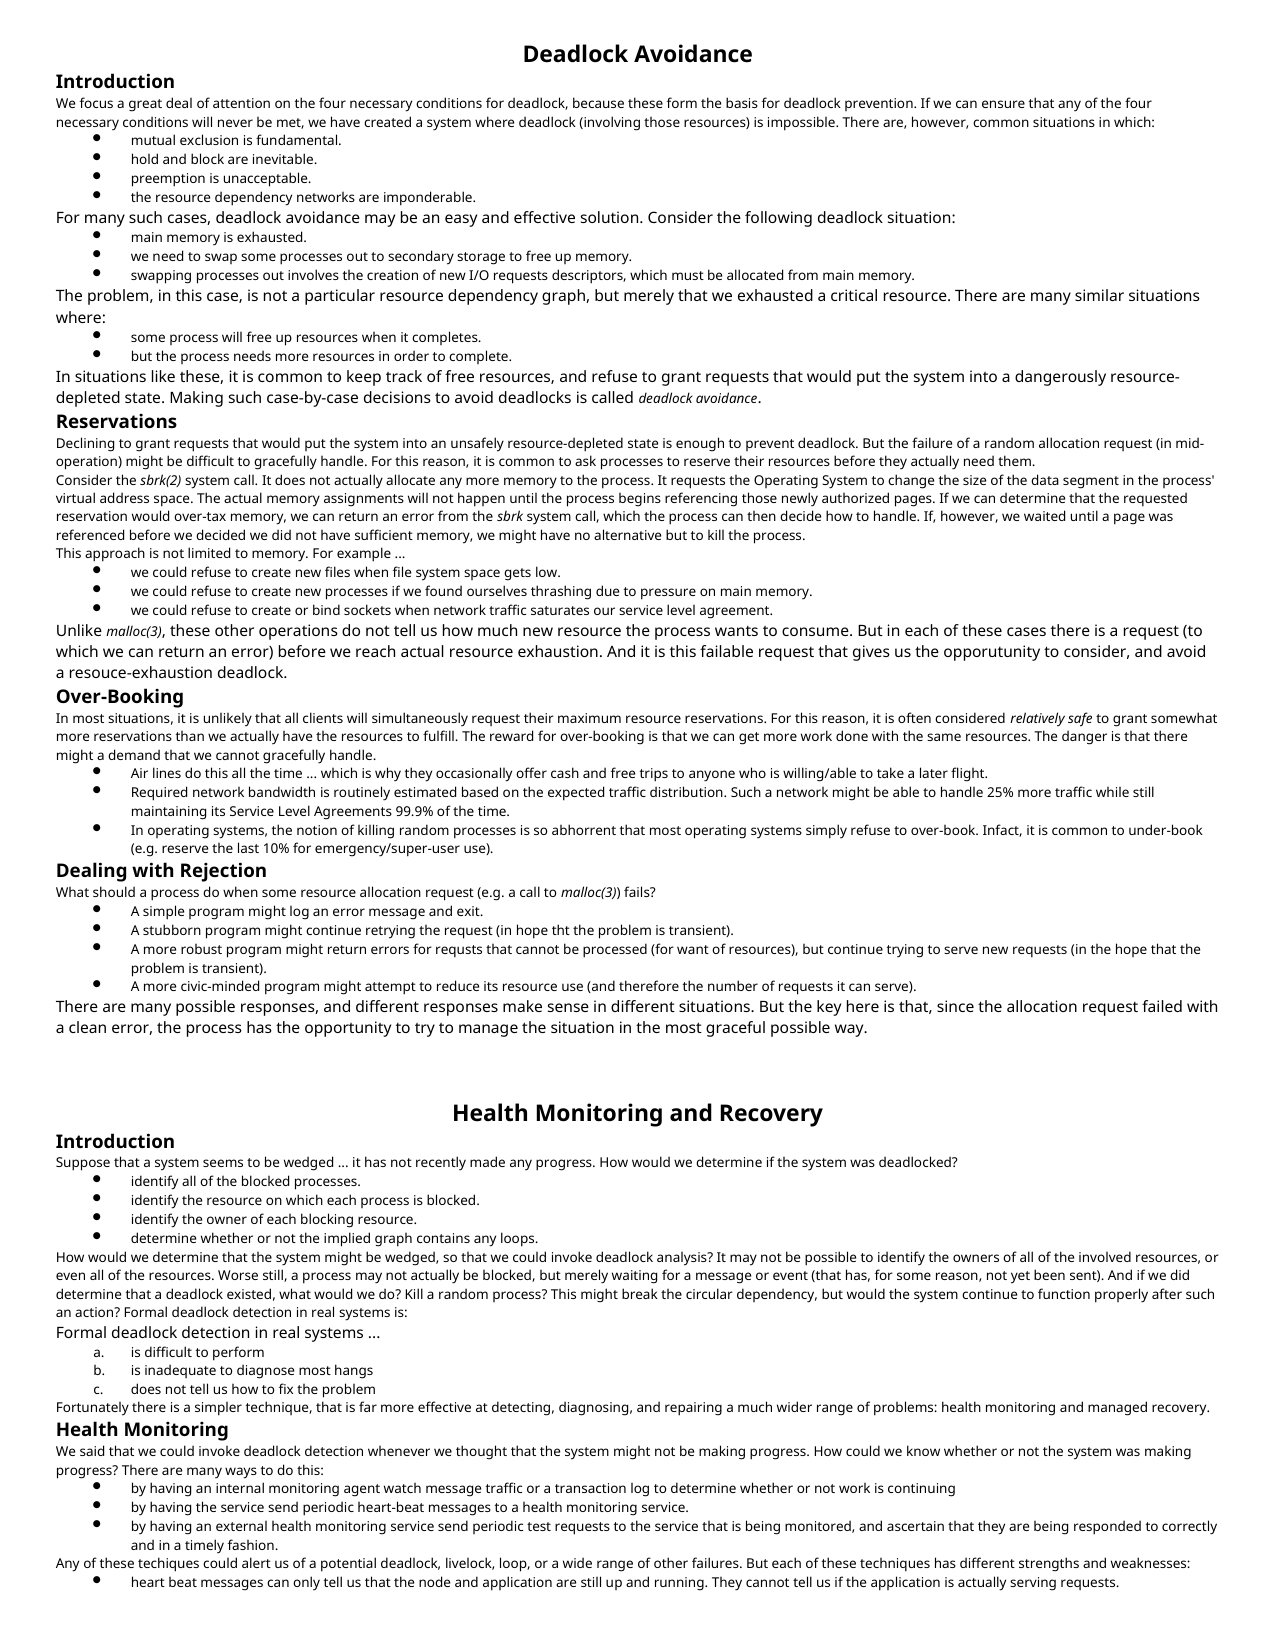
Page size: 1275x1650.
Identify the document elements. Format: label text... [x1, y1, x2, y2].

text In most situations, it is unlikely that all clients will simultaneously request their maximum resource reservations. For this reason, it is often considered relatively safe to grant somewhat more reservations than we actually have the resources to fulfill. The reward for over-booking is that we can get more work done with the same resources. The danger is that there might a demand that we cannot gracefully handle. [56, 709, 1219, 764]
text Fortunately there is a simpler technique, that is far more effective at detecting, diagnosing, and repairing a much wider range of problems: health monitoring and managed recovery. [56, 1398, 1219, 1416]
list is inadequate to diagnose most hangs [93, 1361, 1219, 1379]
list heart beat messages can only tell us that the node and application are still up and running. They cannot tell us if the application is actually serving requests. [93, 1573, 1219, 1592]
list some process will free up resources when it completes. [93, 328, 1219, 347]
text Health Monitoring and Recovery [56, 1097, 1219, 1128]
text We focus a great deal of attention on the four necessary conditions for deadlock, because these form the basis for deadlock prevention. If we can ensure that any of the four necessary conditions will never be met, we have created a system where deadlock (involving those resources) is impossible. There are, however, common situations in which: [56, 94, 1219, 131]
text Deadlock Avoidance [56, 37, 1219, 69]
list identify all of the blocked processes. [93, 1172, 1219, 1191]
list we could refuse to create or bind sockets when network traffic saturates our service level agreement. [93, 601, 1219, 619]
text This approach is not limited to memory. For example ... [56, 544, 1219, 563]
text Health Monitoring [56, 1416, 1219, 1442]
text Consider the sbrk(2) system call. It does not actually allocate any more memory to the process. It requests the Operating System to change the size of the data segment in the process' virtual address space. The actual memory assignments will not happen until the process begins referencing those newly authorized pages. If we can determine that the requested reservation would over-tax memory, we can return an error from the sbrk system call, which the process can then decide how to handle. If, however, we waited until a page was referenced before we decided we did not have sufficient memory, we might have no alternative but to kill the process. [56, 470, 1219, 544]
list we need to swap some processes out to secondary storage to free up memory. [93, 247, 1219, 266]
list by having an external health monitoring service send periodic test requests to the service that is being monitored, and ascertain that they are being responded to correctly and in a timely fashion. [93, 1517, 1219, 1554]
list In operating systems, the notion of killing random processes is so abhorrent that most operating systems simply refuse to over-book. Infact, it is common to under-book (e.g. reserve the last 10% for emergency/super-user use). [93, 820, 1219, 858]
list A more civic-minded program might attempt to reduce its resource use (and therefore the number of requests it can serve). [93, 977, 1219, 996]
text There are many possible responses, and different responses make sense in different situations. But the key here is that, since the allocation request failed with a clean error, the process has the opportunity to try to manage the situation in the most graceful possible way. [56, 996, 1219, 1038]
list A stubborn program might continue retrying the request (in hope tht the problem is transient). [93, 921, 1219, 940]
list mutual exclusion is fundamental. [93, 131, 1219, 150]
text How would we determine that the system might be wedged, so that we could invoke deadlock analysis? It may not be possible to identify the owners of all of the involved resources, or even all of the resources. Worse still, a process may not actually be blocked, but merely waiting for a message or event (that has, for some reason, not yet been sent). And if we did determine that a deadlock existed, what would we do? Kill a random process? This might break the circular dependency, but would the system continue to function properly after such an action? Formal deadlock detection in real systems is: [56, 1248, 1219, 1321]
text Suppose that a system seems to be wedged ... it has not recently made any progress. How would we determine if the system was deadlocked? [56, 1153, 1219, 1172]
list by having an internal monitoring agent watch message traffic or a transaction log to determine whether or not work is continuing [93, 1479, 1219, 1498]
text Any of these techiques could alert us of a potential deadlock, livelock, loop, or a wide range of other failures. But each of these techniques has different strengths and weaknesses: [56, 1554, 1219, 1573]
list we could refuse to create new files when file system space gets low. [93, 563, 1219, 582]
list by having the service send periodic heart-beat messages to a health monitoring service. [93, 1498, 1219, 1517]
list we could refuse to create new processes if we found ourselves thrashing due to pressure on main memory. [93, 582, 1219, 601]
text The problem, in this case, is not a particular resource dependency graph, but merely that we exhausted a critical resource. There are many similar situations where: [56, 285, 1219, 328]
text Over-Booking [56, 683, 1219, 709]
list identify the owner of each blocking resource. [93, 1210, 1219, 1229]
list the resource dependency networks are imponderable. [93, 188, 1219, 207]
list determine whether or not the implied graph contains any loops. [93, 1229, 1219, 1248]
list Required network bandwidth is routinely estimated based on the expected traffic distribution. Such a network might be able to handle 25% more traffic while still maintaining its Service Level Agreements 99.9% of the time. [93, 783, 1219, 820]
list hold and block are inevitable. [93, 150, 1219, 169]
text Unlike malloc(3), these other operations do not tell us how much new resource the process wants to consume. But in each of these cases there is a request (to which we can return an error) before we reach actual resource exhaustion. And it is this failable request that gives us the opporutunity to consider, and avoid a resouce-exhaustion deadlock. [56, 619, 1219, 683]
list but the process needs more resources in order to complete. [93, 347, 1219, 366]
text We said that we could invoke deadlock detection whenever we thought that the system might not be making progress. How could we know whether or not the system was making progress? There are many ways to do this: [56, 1442, 1219, 1479]
list identify the resource on which each process is blocked. [93, 1191, 1219, 1210]
list does not tell us how to fix the problem [93, 1379, 1219, 1398]
text For many such cases, deadlock avoidance may be an easy and effective solution. Consider the following deadlock situation: [56, 207, 1219, 228]
text Introduction [56, 1128, 1219, 1153]
text What should a process do when some resource allocation request (e.g. a call to malloc(3)) fails? [56, 883, 1219, 902]
text Introduction [56, 69, 1219, 94]
text Formal deadlock detection in real systems ... [56, 1321, 1219, 1343]
list A more robust program might return errors for requsts that cannot be processed (for want of resources), but continue trying to serve new requests (in the hope that the problem is transient). [93, 940, 1219, 977]
list main memory is exhausted. [93, 228, 1219, 247]
list A simple program might log an error message and exit. [93, 902, 1219, 921]
list Air lines do this all the time ... which is why they occasionally offer cash and free trips to anyone who is willing/able to take a later flight. [93, 764, 1219, 783]
text Reservations [56, 408, 1219, 433]
list swapping processes out involves the creation of new I/O requests descriptors, which must be allocated from main memory. [93, 266, 1219, 285]
text Declining to grant requests that would put the system into an unsafely resource-depleted state is enough to prevent deadlock. But the failure of a random allocation request (in mid-operation) might be difficult to gracefully handle. For this reason, it is common to ask processes to reserve their resources before they actually need them. [56, 433, 1219, 470]
text In situations like these, it is common to keep track of free resources, and refuse to grant requests that would put the system into a dangerously resource-depleted state. Making such case-by-case decisions to avoid deadlocks is called deadlock avoidance. [56, 366, 1219, 408]
list is difficult to perform [93, 1343, 1219, 1361]
text Dealing with Rejection [56, 858, 1219, 883]
list preemption is unacceptable. [93, 169, 1219, 188]
